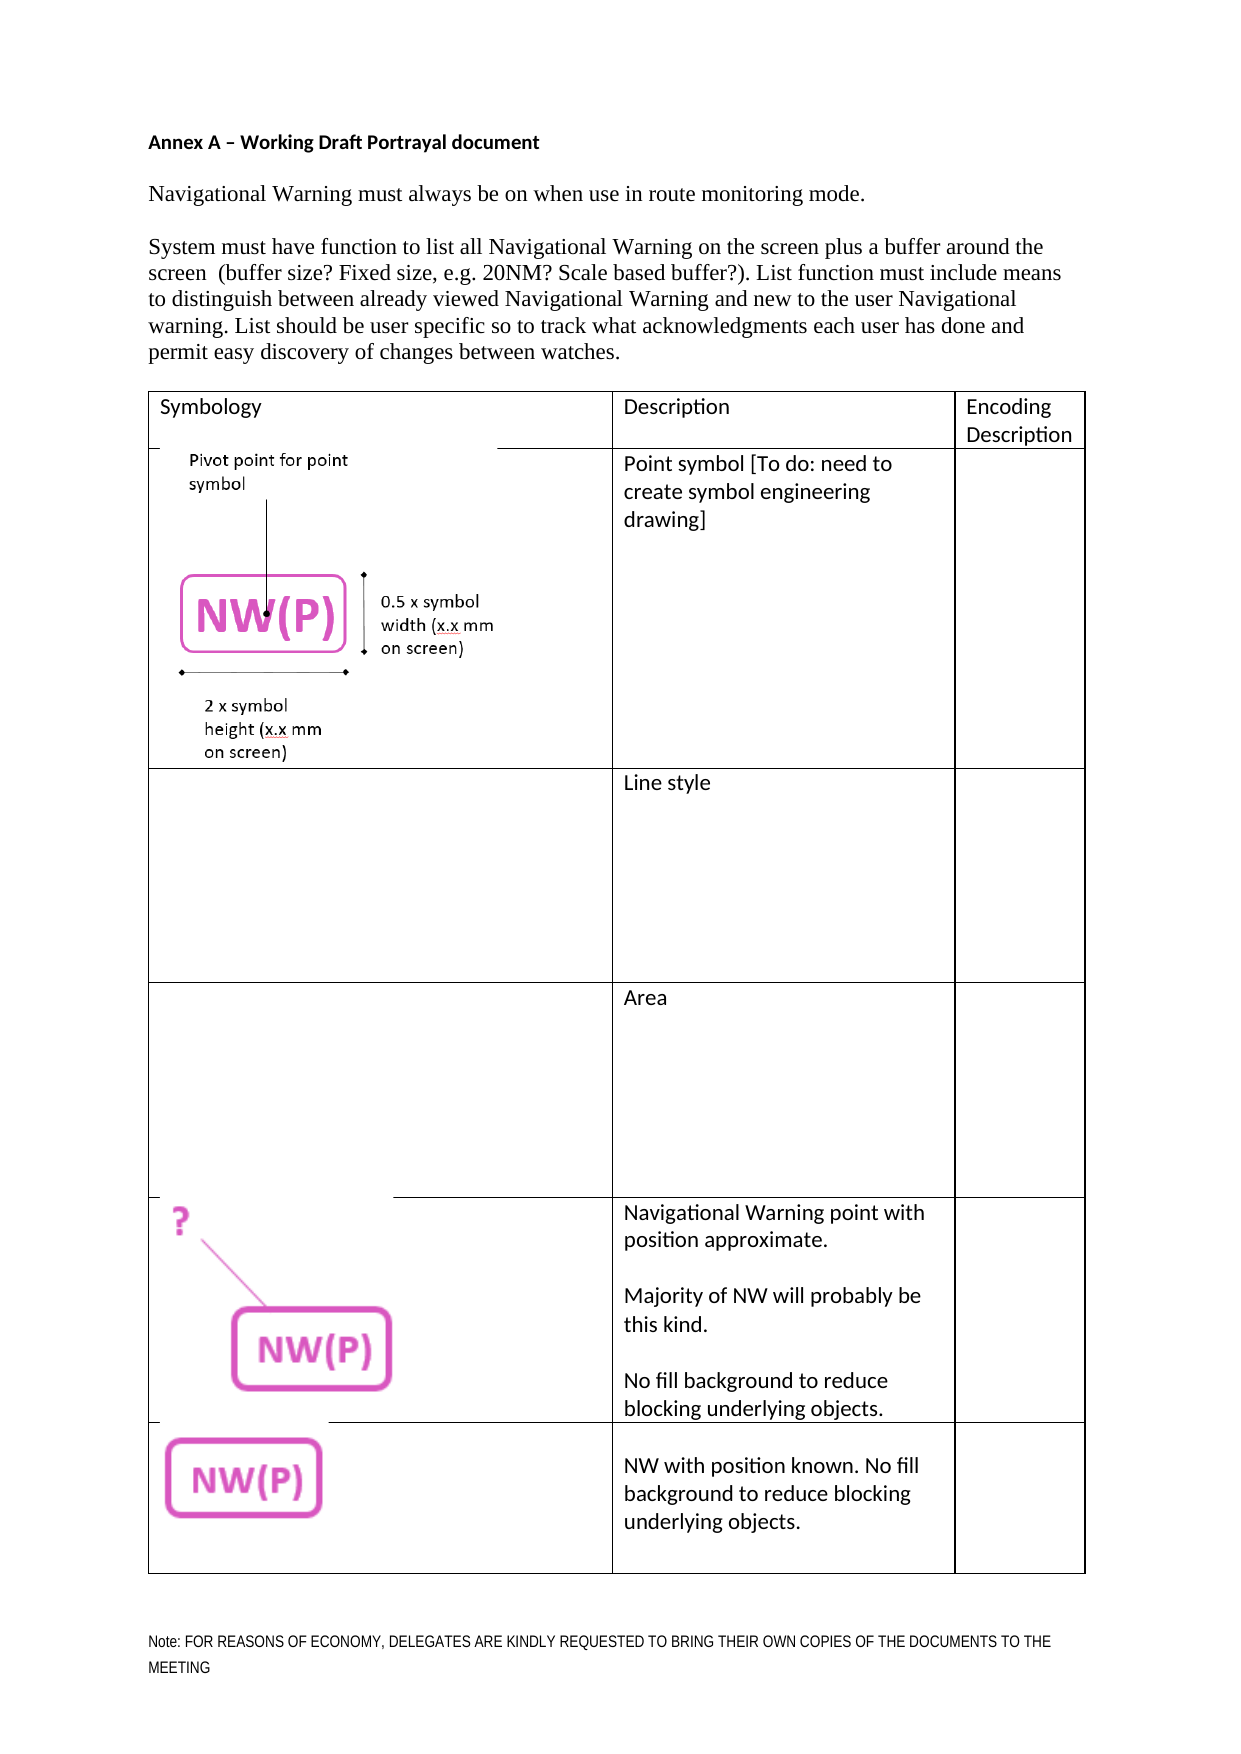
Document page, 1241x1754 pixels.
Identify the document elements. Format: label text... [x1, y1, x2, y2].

table_cell [498, 449, 612, 767]
table_cell [956, 1198, 1084, 1422]
picture [159, 1197, 394, 1395]
text Annex A – Working Draft Portrayal document [148, 129, 1085, 154]
picture [159, 448, 498, 768]
picture [159, 1422, 329, 1528]
table_cell [956, 983, 1084, 1197]
table_cell [149, 983, 612, 1197]
table_cell Line style [613, 769, 954, 982]
table_cell [149, 1423, 612, 1573]
table_cell Area [613, 983, 954, 1197]
table_cell [956, 769, 1084, 982]
text System must have function to list all Navigational Warning on the screen plus a buffer around the screen (buffer size? Fixed size, e.g. 20NM? Scale based buffer?). List function must include means to distinguish between already viewed Navigational Warning and new to the user Navigational warning. List should be user specific so to track what acknowledgments each user has done and permit easy discovery of changes between watches. [148, 233, 1085, 364]
table_cell [956, 449, 1084, 767]
table_cell Navigational Warning point with position approximate. Majority of NW will probably be this kind. No fill background to reduce blocking underlying objects. [613, 1198, 954, 1422]
table_header Description [613, 392, 954, 448]
table_cell [149, 1198, 612, 1422]
table_cell Point symbol [To do: need to create symbol engineering drawing] [613, 449, 954, 767]
table_cell [149, 449, 159, 767]
table_cell [149, 769, 612, 982]
text Navigational Warning must always be on when use in route monitoring mode. [148, 180, 1085, 206]
table_header Encoding Description [956, 392, 1084, 448]
table_cell NW with position known. No fill background to reduce blocking underlying objects. [613, 1423, 954, 1573]
table_cell [956, 1423, 1084, 1573]
table_header Symbology [149, 392, 612, 448]
